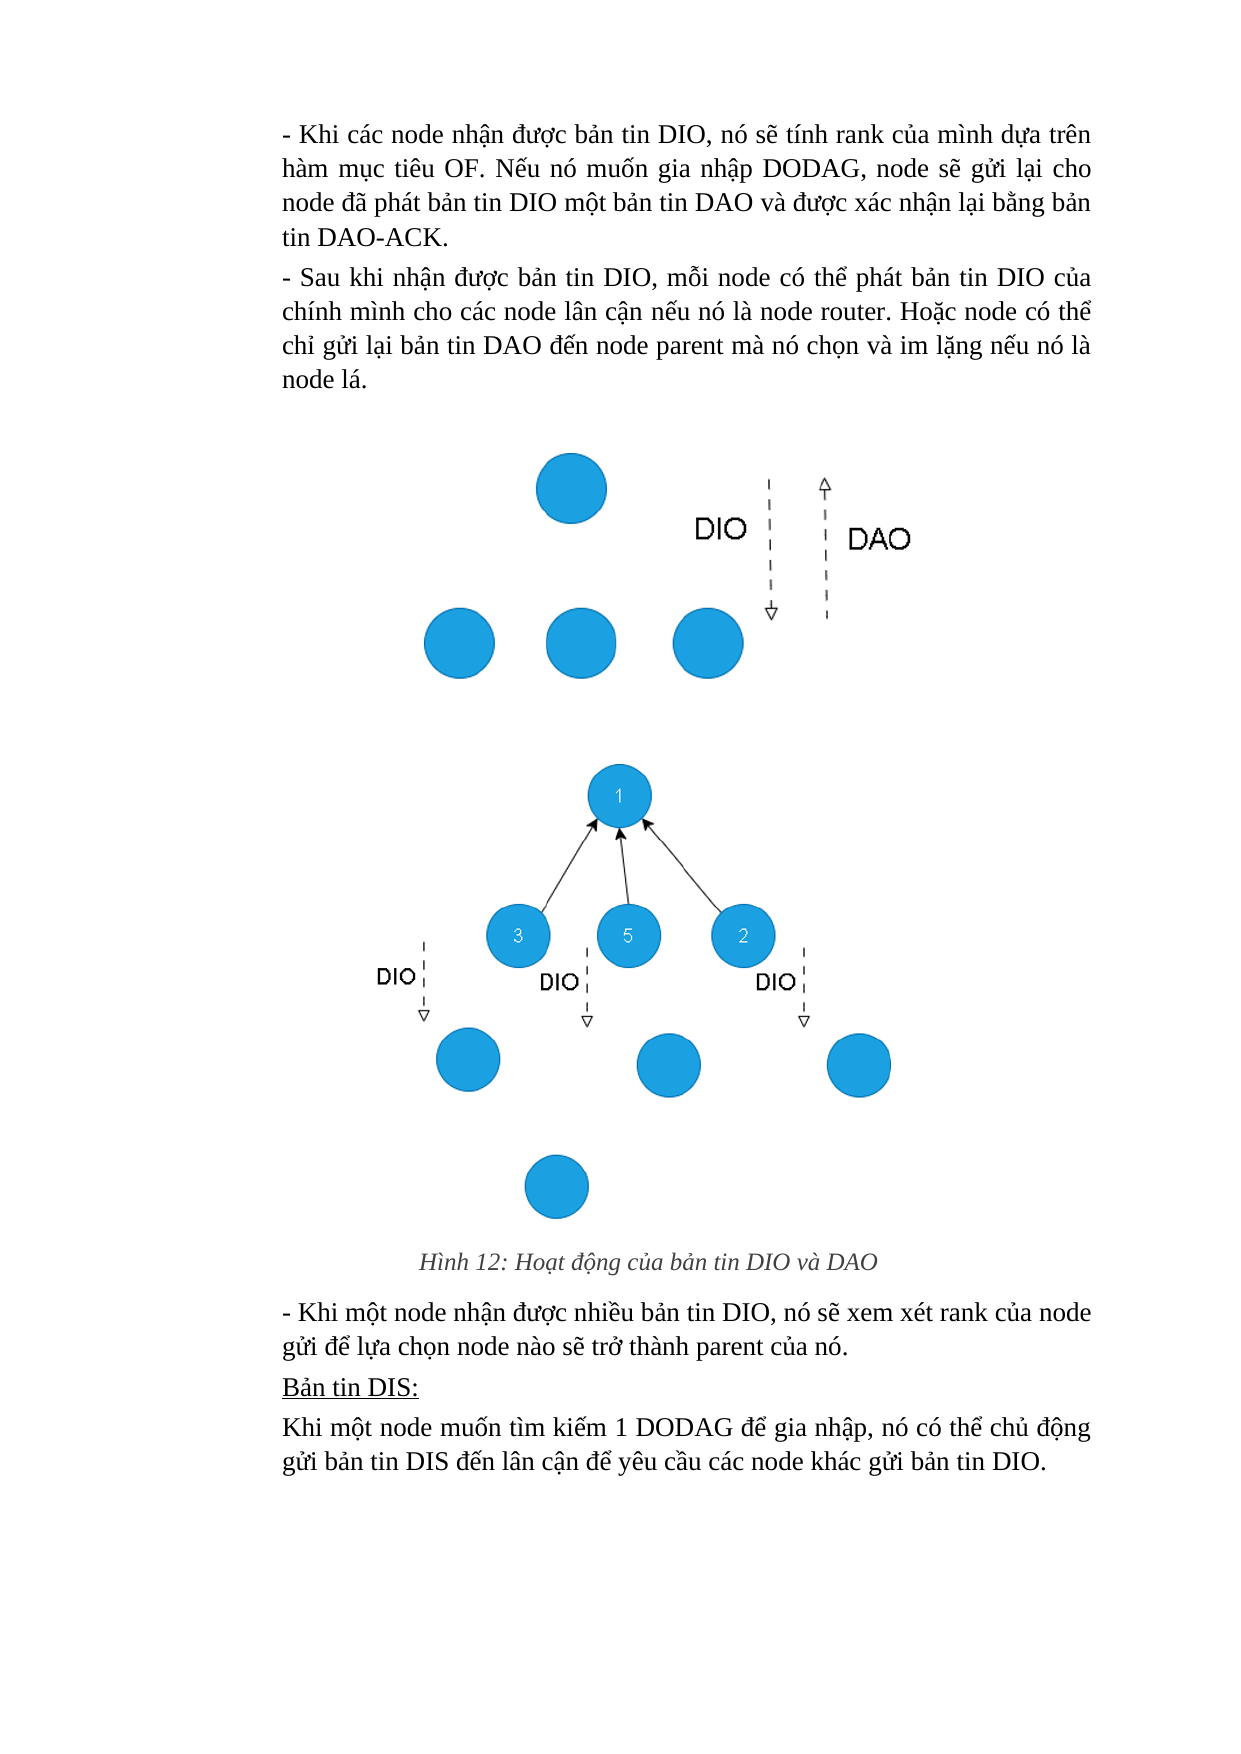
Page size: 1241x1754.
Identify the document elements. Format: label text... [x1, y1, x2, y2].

text Khi một node muốn tìm kiếm 1 DODAG để gia nhập, nó có thể chủ động gửi bản tin DIS đến lân cận để yêu cầu các node khác gửi bản tin DIO. [282, 1411, 1092, 1477]
text Hình 12: Hoạt động của bản tin DIO và DAO [207, 1247, 1092, 1276]
text - Khi một node nhận được nhiều bản tin DIO, nó sẽ xem xét rank của node gửi để lựa chọn node nào sẽ trở thành parent của nó. [282, 1296, 1092, 1362]
picture [341, 444, 958, 1238]
text Bản tin DIS: [207, 1371, 1092, 1402]
text - Khi các node nhận được bản tin DIO, nó sẽ tính rank của mình dựa trên hàm mục tiêu OF. Nếu nó muốn gia nhập DODAG, node sẽ gửi lại cho node đã phát bản tin DIO một bản tin DAO và được xác nhận lại bằng bản tin DAO-ACK. [282, 118, 1092, 252]
text - Sau khi nhận được bản tin DIO, mỗi node có thể phát bản tin DIO của chính mình cho các node lân cận nếu nó là node router. Hoặc node có thể chỉ gửi lại bản tin DAO đến node parent mà nó chọn và im lặng nếu nó là node lá. [282, 261, 1092, 395]
